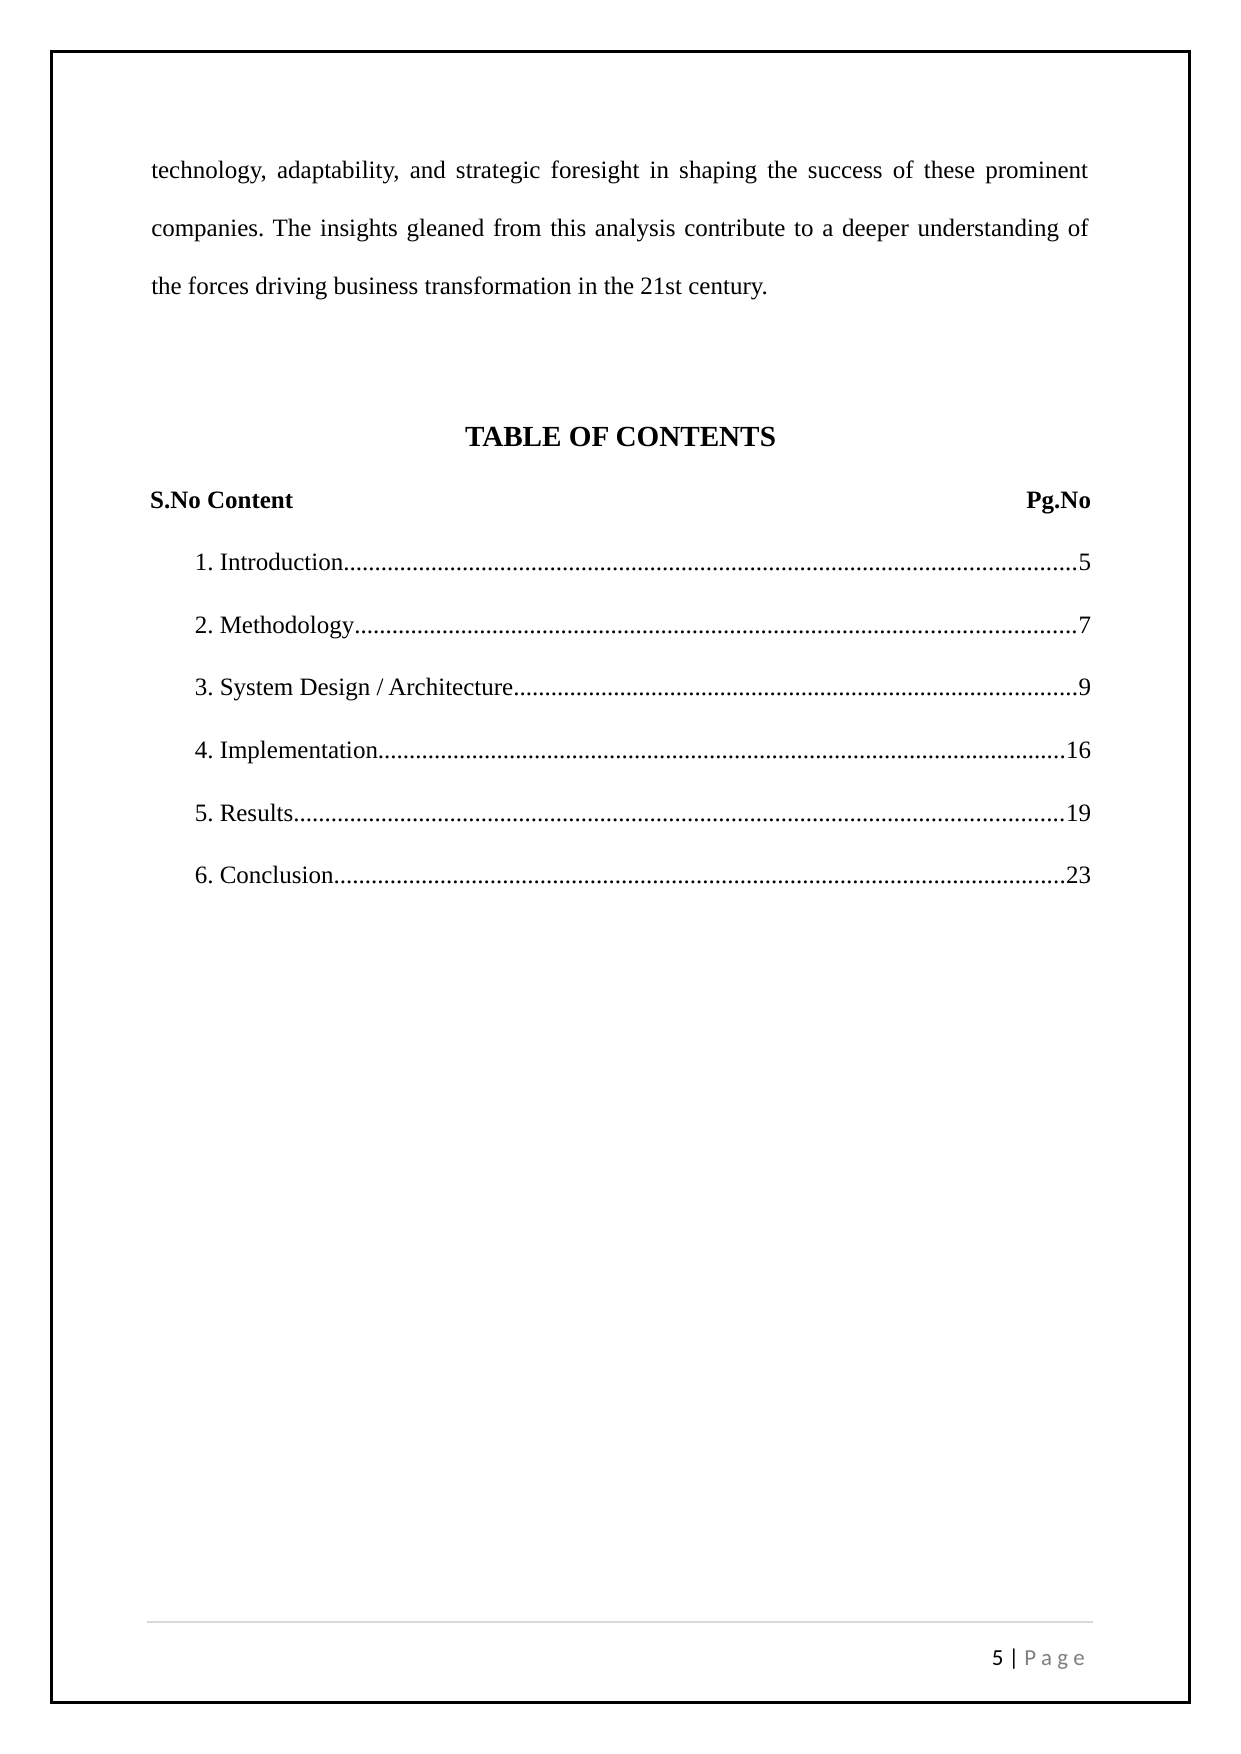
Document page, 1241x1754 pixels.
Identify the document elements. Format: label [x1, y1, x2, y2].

text [150, 155, 1089, 300]
